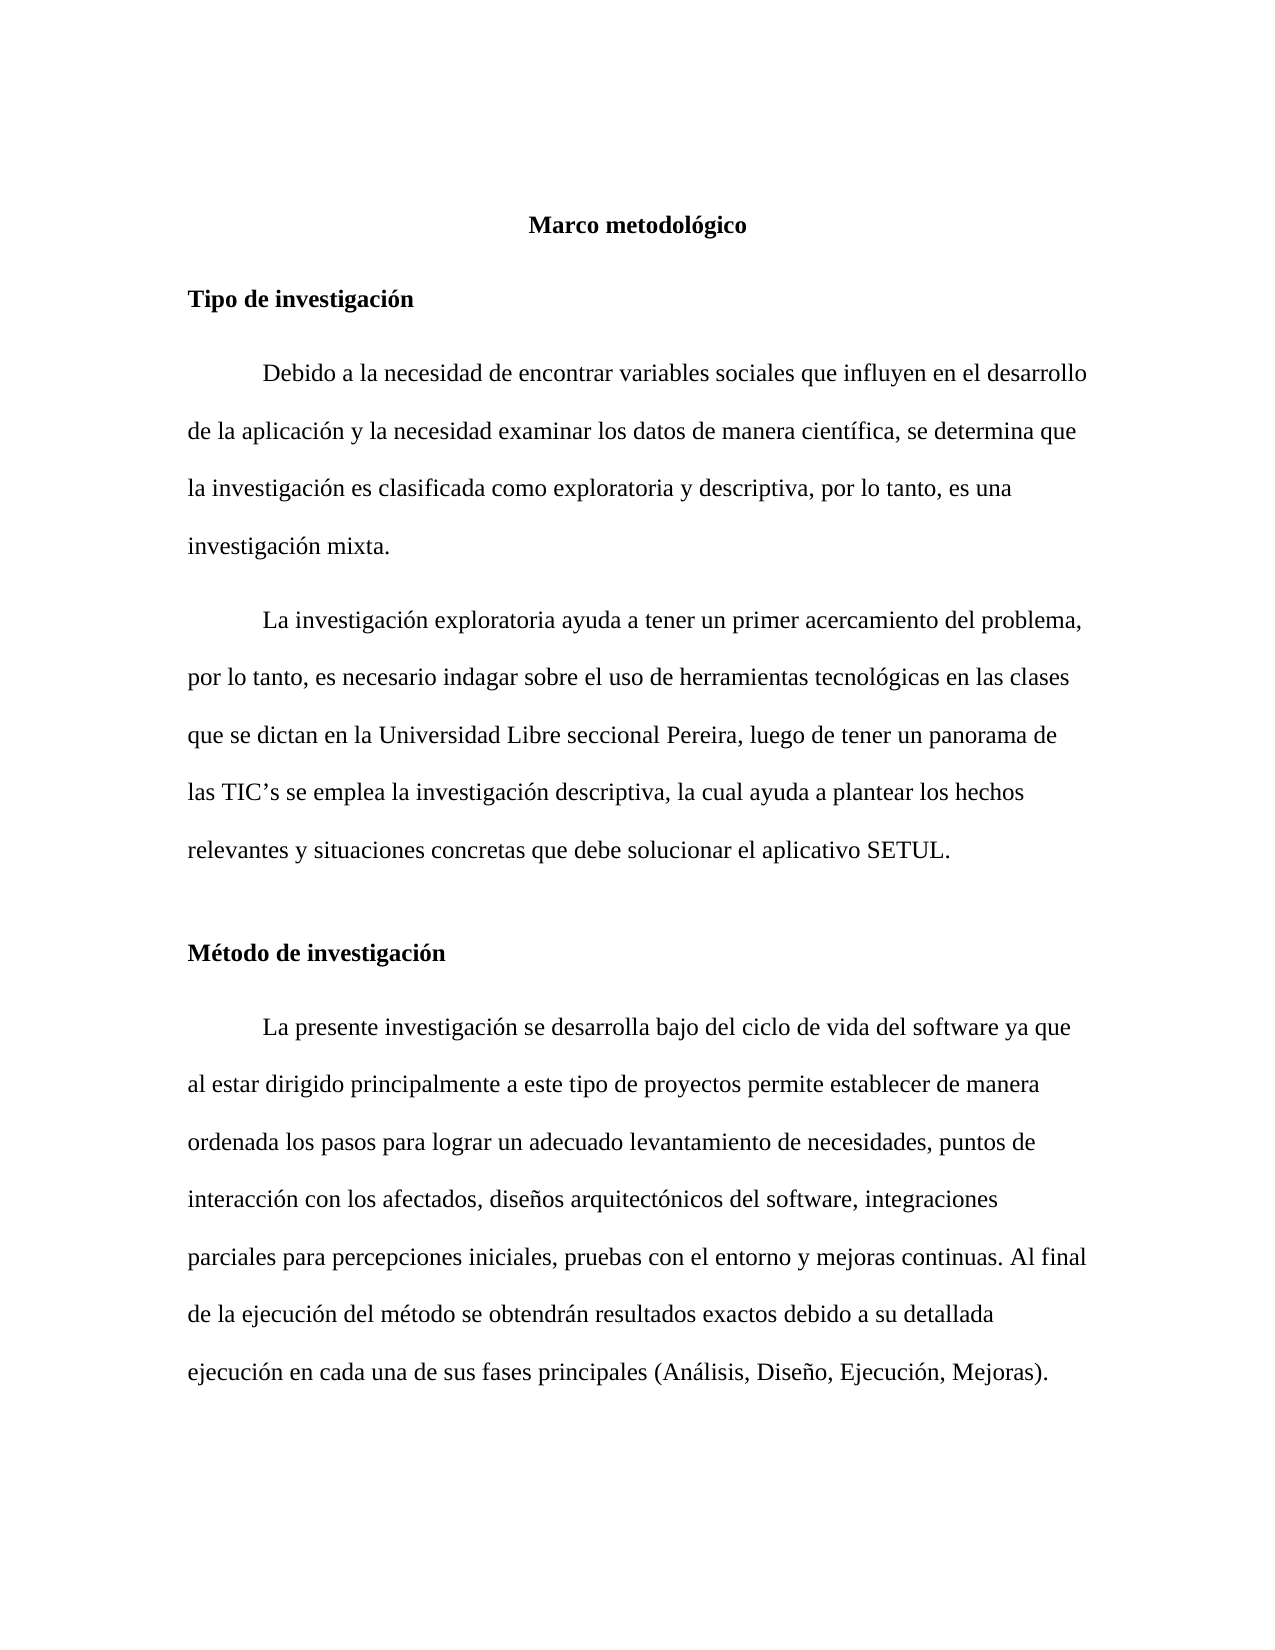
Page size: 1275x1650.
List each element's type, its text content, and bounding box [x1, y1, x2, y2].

list Debido a la necesidad de encontrar variables sociales que influyen en el desarrollo de la aplicación y la necesidad examinar los datos de manera científica, se determina que la investigación es clasificada como exploratoria y descriptiva, por lo tanto, es una investigación mixta. [187, 358, 1087, 559]
subtitle Tipo de investigación [187, 284, 1087, 313]
list La presente investigación se desarrolla bajo del ciclo de vida del software ya que al estar dirigido principalmente a este tipo de proyectos permite establecer de manera ordenada los pasos para lograr un adecuado levantamiento de necesidades, puntos de interacción con los afectados, diseños arquitectónicos del software, integraciones parciales para percepciones iniciales, pruebas con el entorno y mejoras continuas. Al final de la ejecución del método se obtendrán resultados exactos debido a su detallada ejecución en cada una de sus fases principales (Análisis, Diseño, Ejecución, Mejoras). [187, 1012, 1087, 1386]
subtitle Método de investigación [187, 938, 1087, 967]
list La investigación exploratoria ayuda a tener un primer acercamiento del problema, por lo tanto, es necesario indagar sobre el uso de herramientas tecnológicas en las clases que se dictan en la Universidad Libre seccional Pereira, luego de tener un panorama de las TIC’s se emplea la investigación descriptiva, la cual ayuda a plantear los hechos relevantes y situaciones concretas que debe solucionar el aplicativo SETUL. [187, 605, 1087, 864]
subtitle Marco metodológico [187, 210, 1087, 239]
